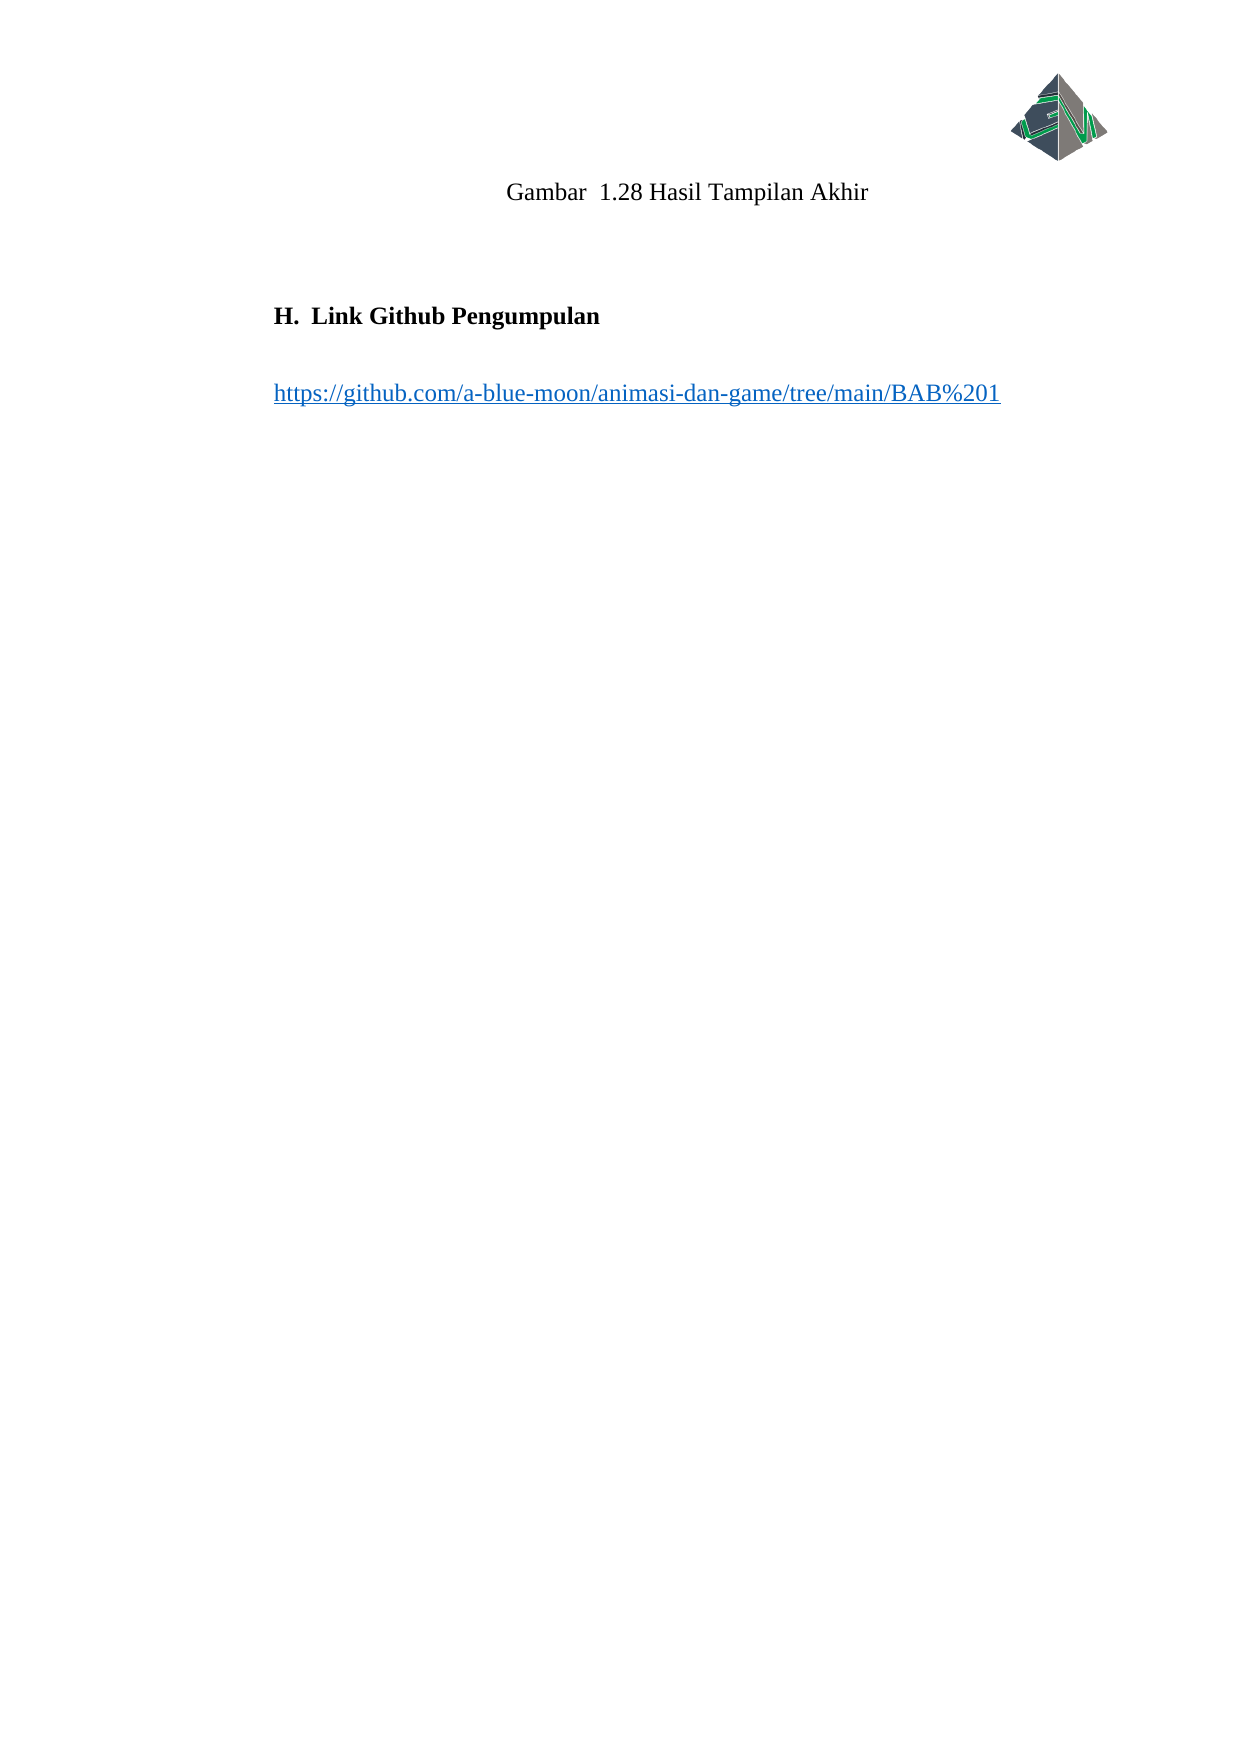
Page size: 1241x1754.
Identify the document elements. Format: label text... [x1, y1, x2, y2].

list Link Github Pengumpulan [274, 301, 1063, 330]
subtitle 1.28 Hasil Tampilan Akhir [311, 177, 1063, 206]
picture [1010, 73, 1108, 161]
text https://github.com/a-blue-moon/animasi-dan-game/tree/main/BAB%201 [274, 378, 1063, 407]
